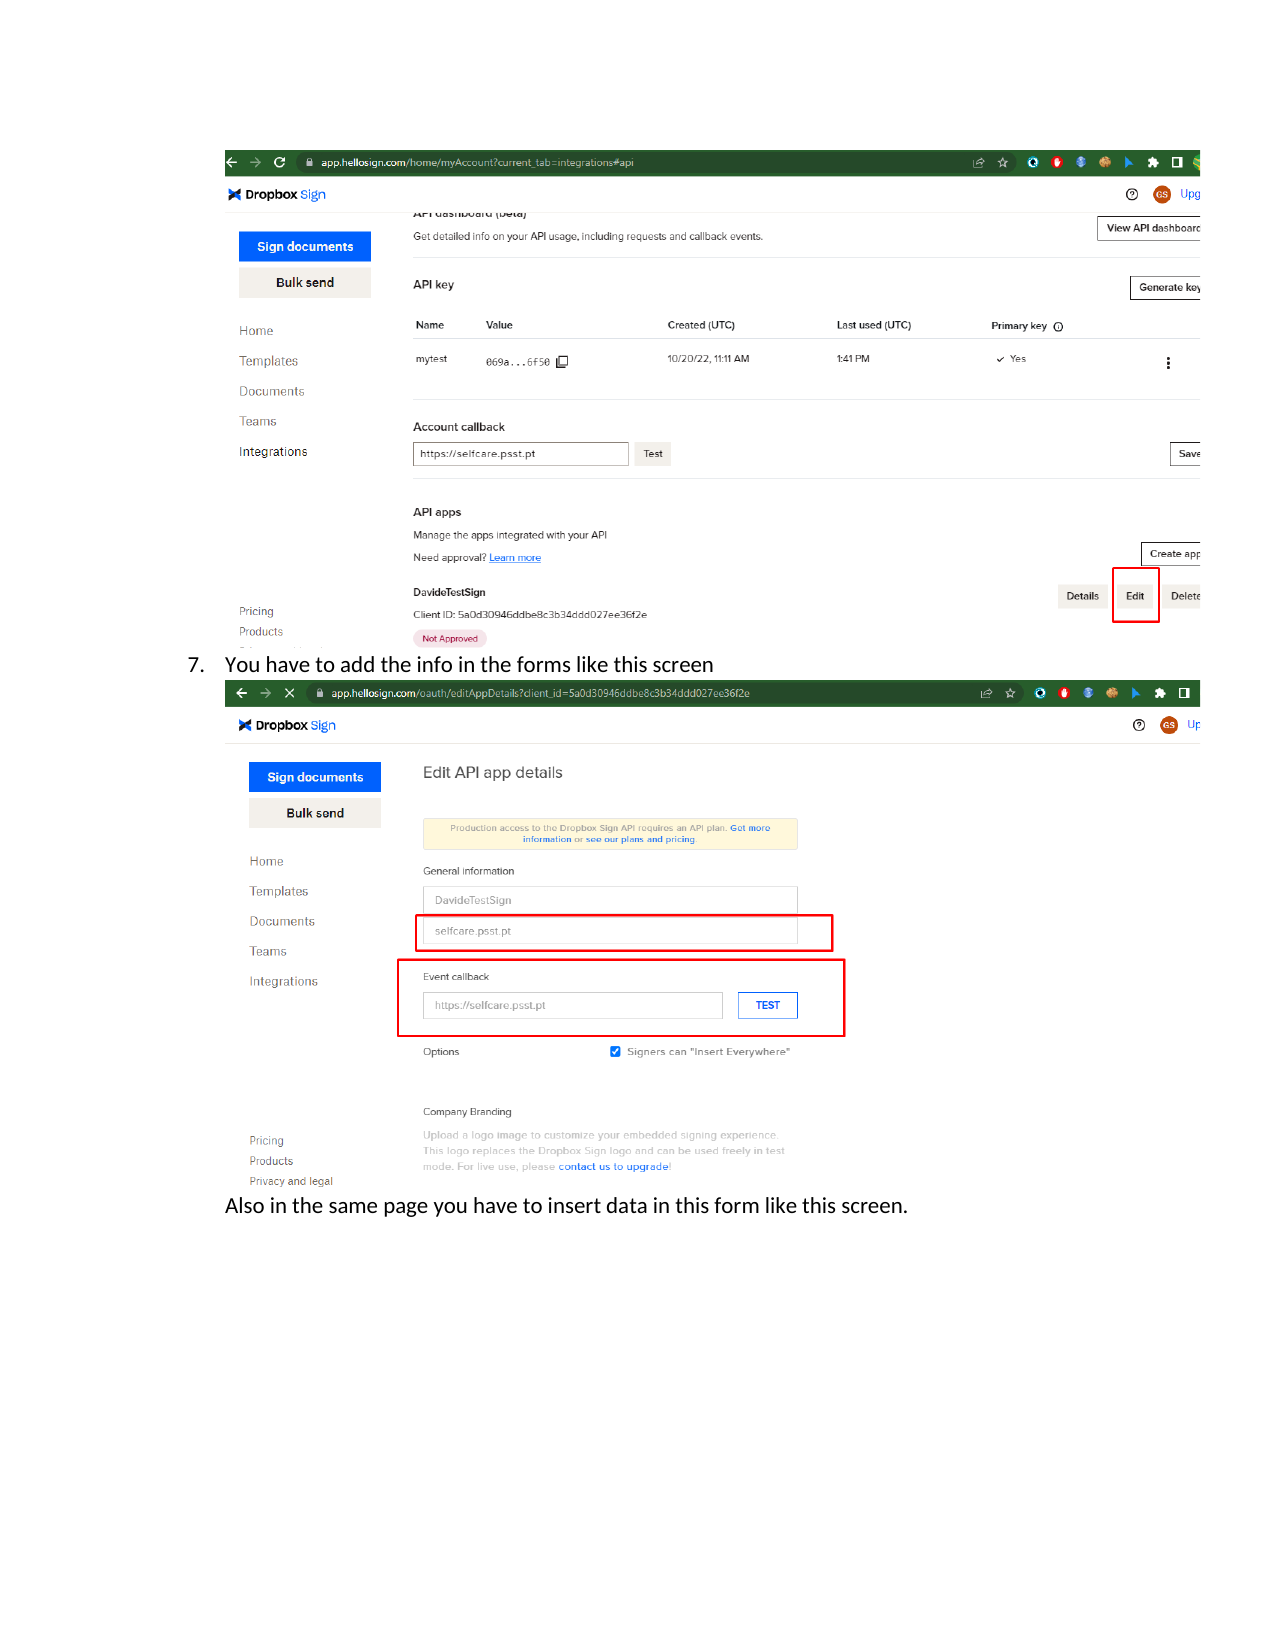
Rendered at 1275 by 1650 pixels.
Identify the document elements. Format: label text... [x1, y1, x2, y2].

picture [225, 150, 1200, 648]
list Also in the same page you have to insert data in this form like this screen. [225, 1191, 1125, 1219]
list You have to add the info in the forms like this screen [187, 650, 1125, 678]
picture [225, 680, 1200, 1189]
